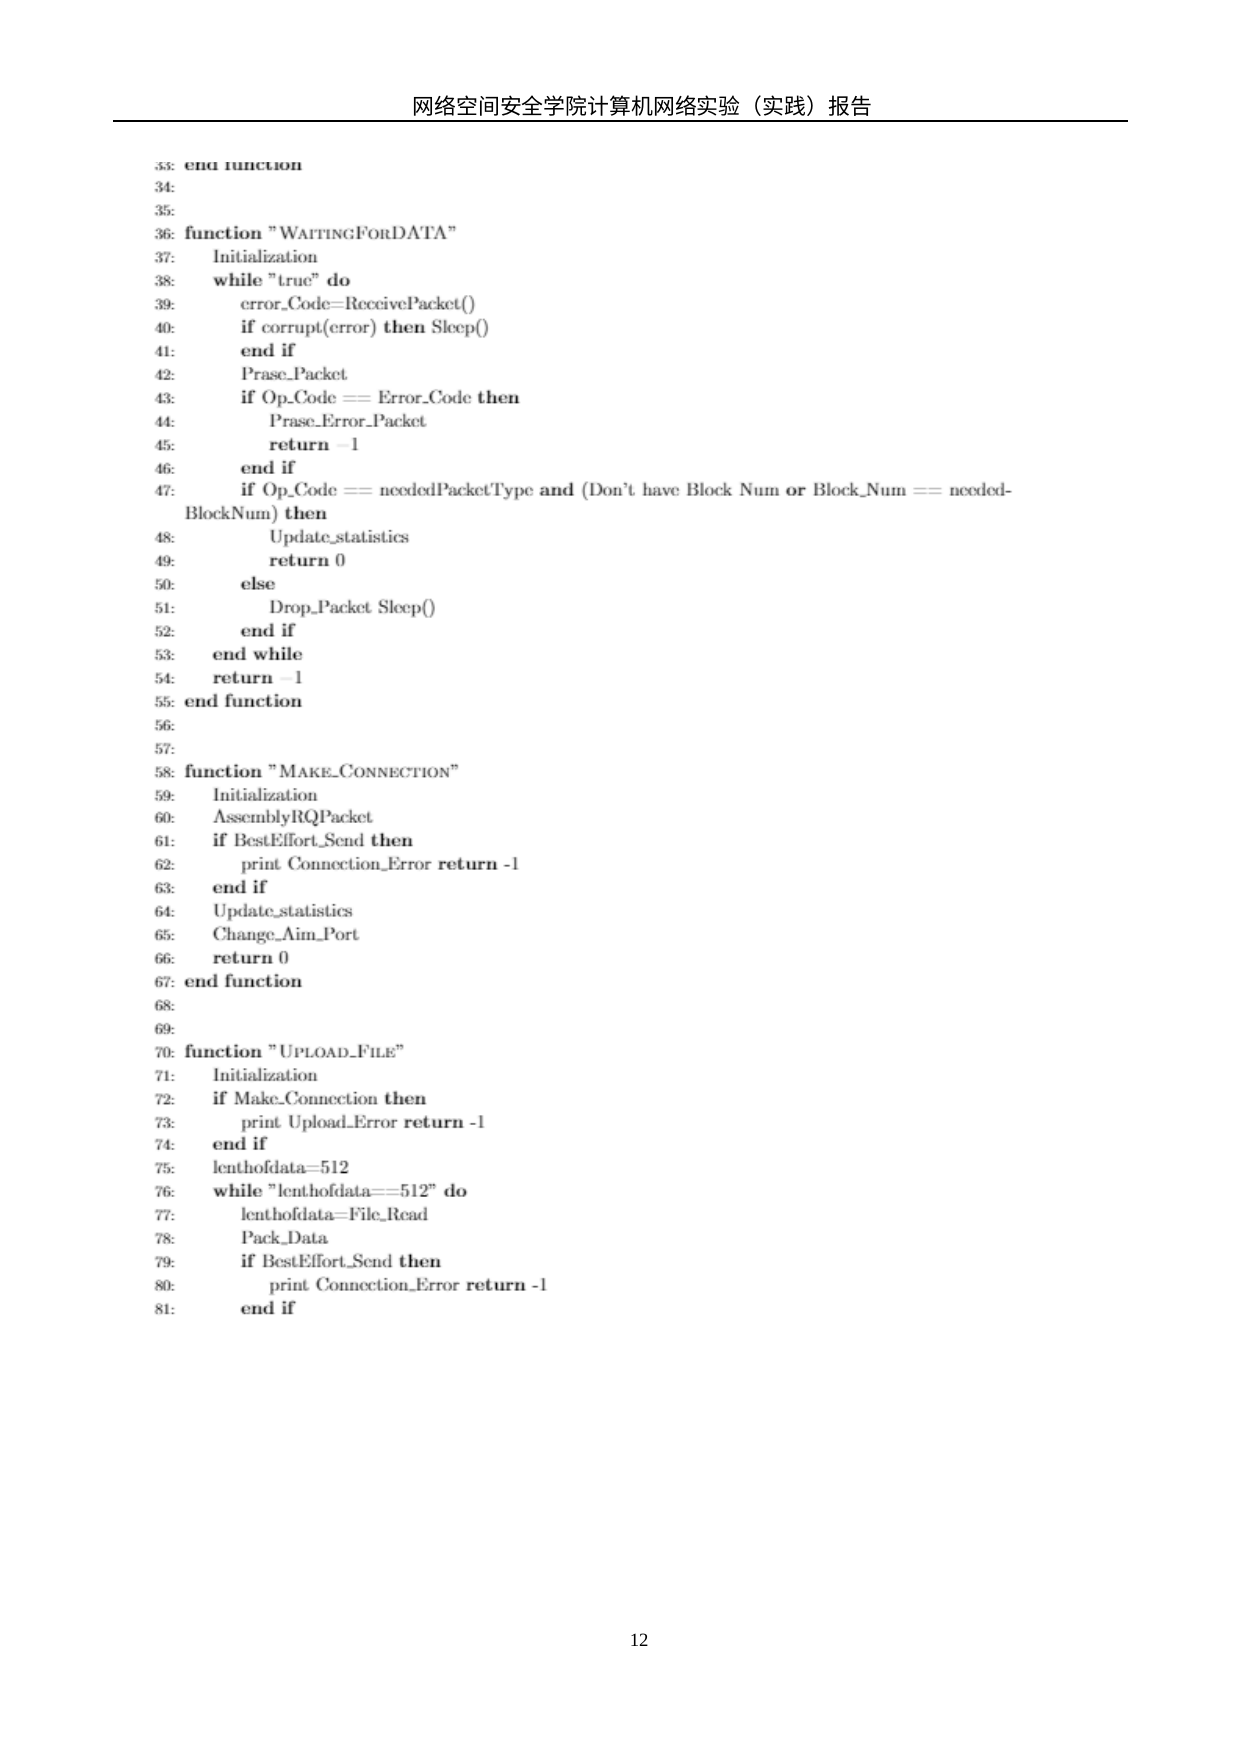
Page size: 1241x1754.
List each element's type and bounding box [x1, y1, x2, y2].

picture [133, 162, 1070, 1330]
